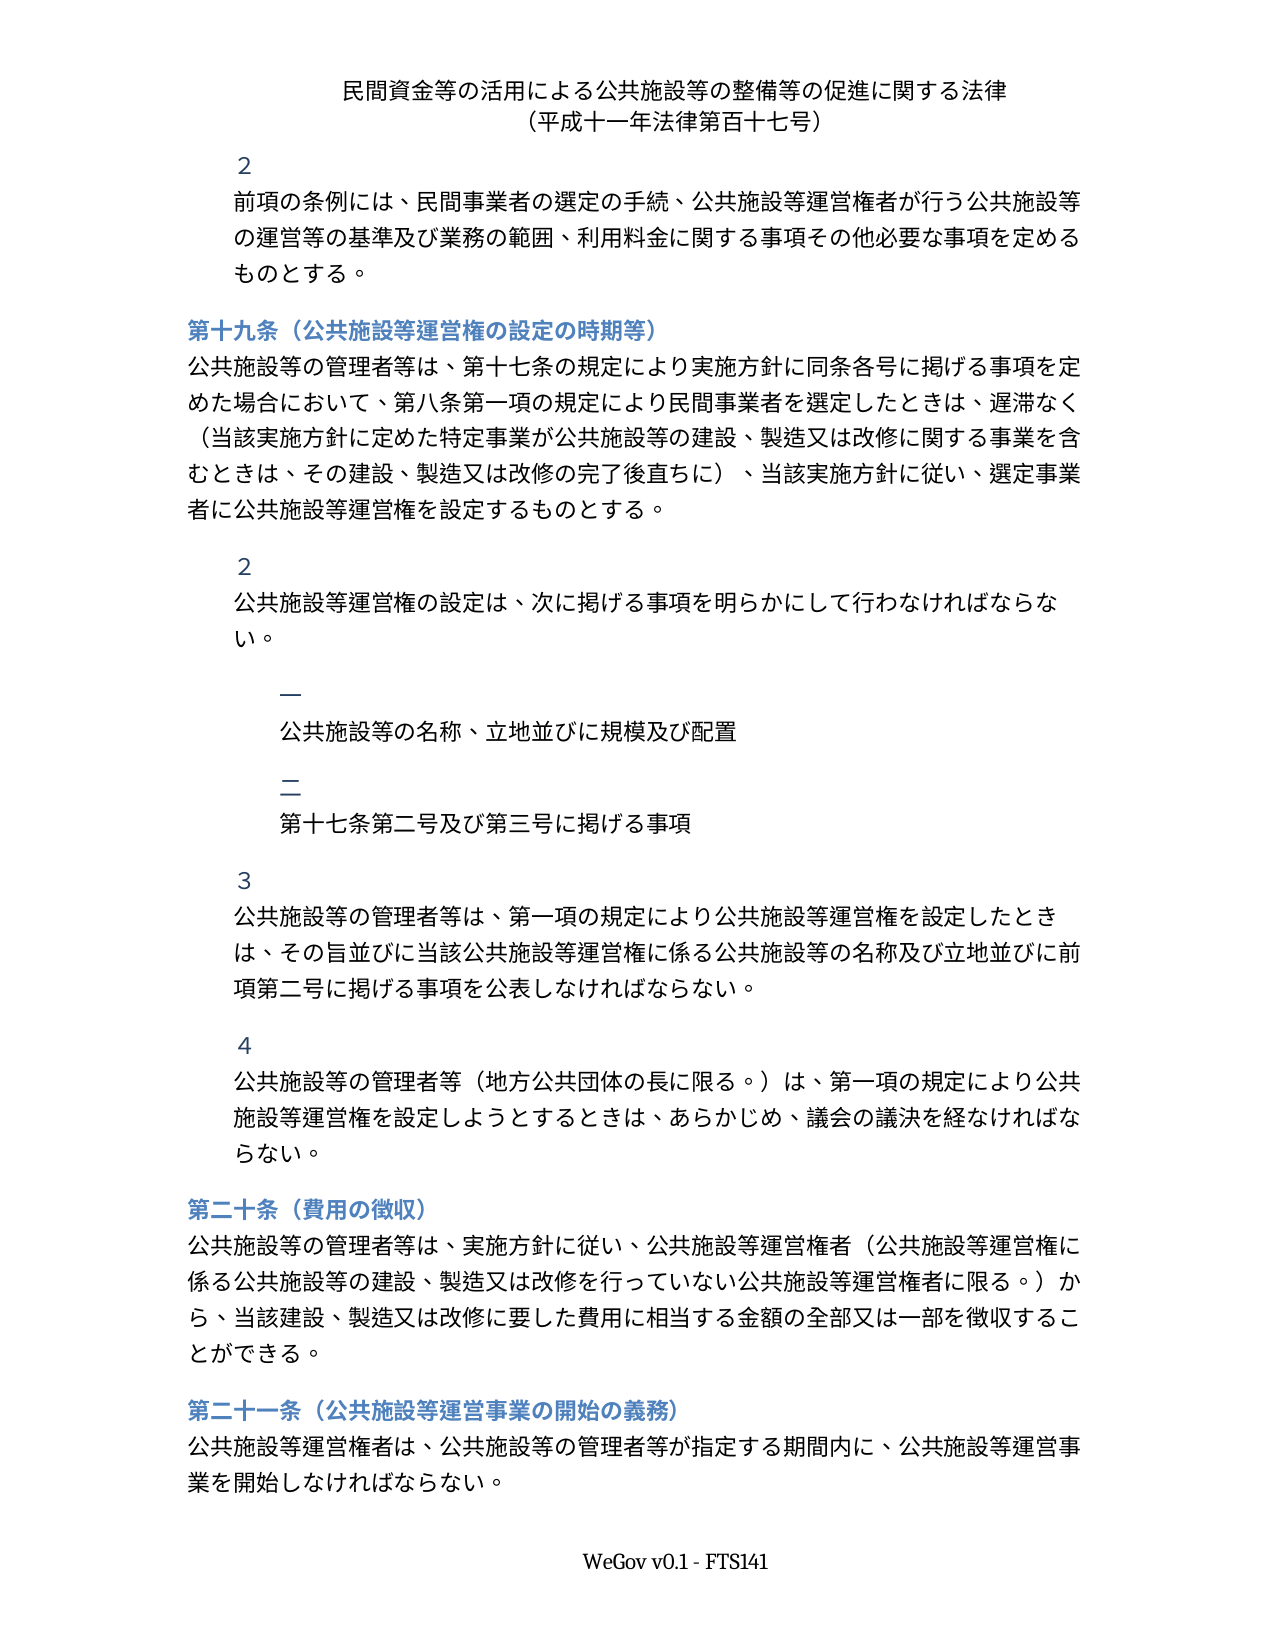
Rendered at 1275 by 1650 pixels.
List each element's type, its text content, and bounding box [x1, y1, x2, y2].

subtitle ４ [233, 1030, 1087, 1061]
subtitle ２ [233, 150, 1087, 181]
subtitle ２ [233, 551, 1087, 582]
subtitle 第二十条（費用の徴収） [187, 1194, 1087, 1226]
text 公共施設等運営権の設定は、次に掲げる事項を明らかにして行わなければならない。 [233, 587, 1087, 654]
subtitle 第二十一条（公共施設等運営事業の開始の義務） [187, 1395, 1087, 1426]
text 前項の条例には、民間事業者の選定の手続、公共施設等運営権者が行う公共施設等の運営等の基準及び業務の範囲、利用料金に関する事項その他必要な事項を定めるものとする。 [233, 186, 1087, 289]
subtitle 二 [279, 772, 1087, 804]
subtitle ３ [233, 865, 1087, 896]
subtitle 第十九条（公共施設等運営権の設定の時期等） [187, 314, 1087, 346]
text 公共施設等運営権者は、公共施設等の管理者等が指定する期間内に、公共施設等運営事業を開始しなければならない。 [187, 1431, 1087, 1498]
text 公共施設等の管理者等（地方公共団体の長に限る。）は、第一項の規定により公共施設等運営権を設定しようとするときは、あらかじめ、議会の議決を経なければならない。 [233, 1066, 1087, 1169]
text 公共施設等の管理者等は、第一項の規定により公共施設等運営権を設定したときは、その旨並びに当該公共施設等運営権に係る公共施設等の名称及び立地並びに前項第二号に掲げる事項を公表しなければならない。 [233, 901, 1087, 1004]
text 公共施設等の管理者等は、実施方針に従い、公共施設等運営権者（公共施設等運営権に係る公共施設等の建設、製造又は改修を行っていない公共施設等運営権者に限る。）から、当該建設、製造又は改修に要した費用に相当する金額の全部又は一部を徴収することができる。 [187, 1230, 1087, 1369]
text 第十七条第二号及び第三号に掲げる事項 [279, 808, 1087, 839]
text 公共施設等の名称、立地並びに規模及び配置 [279, 716, 1087, 747]
subtitle 一 [279, 680, 1087, 711]
